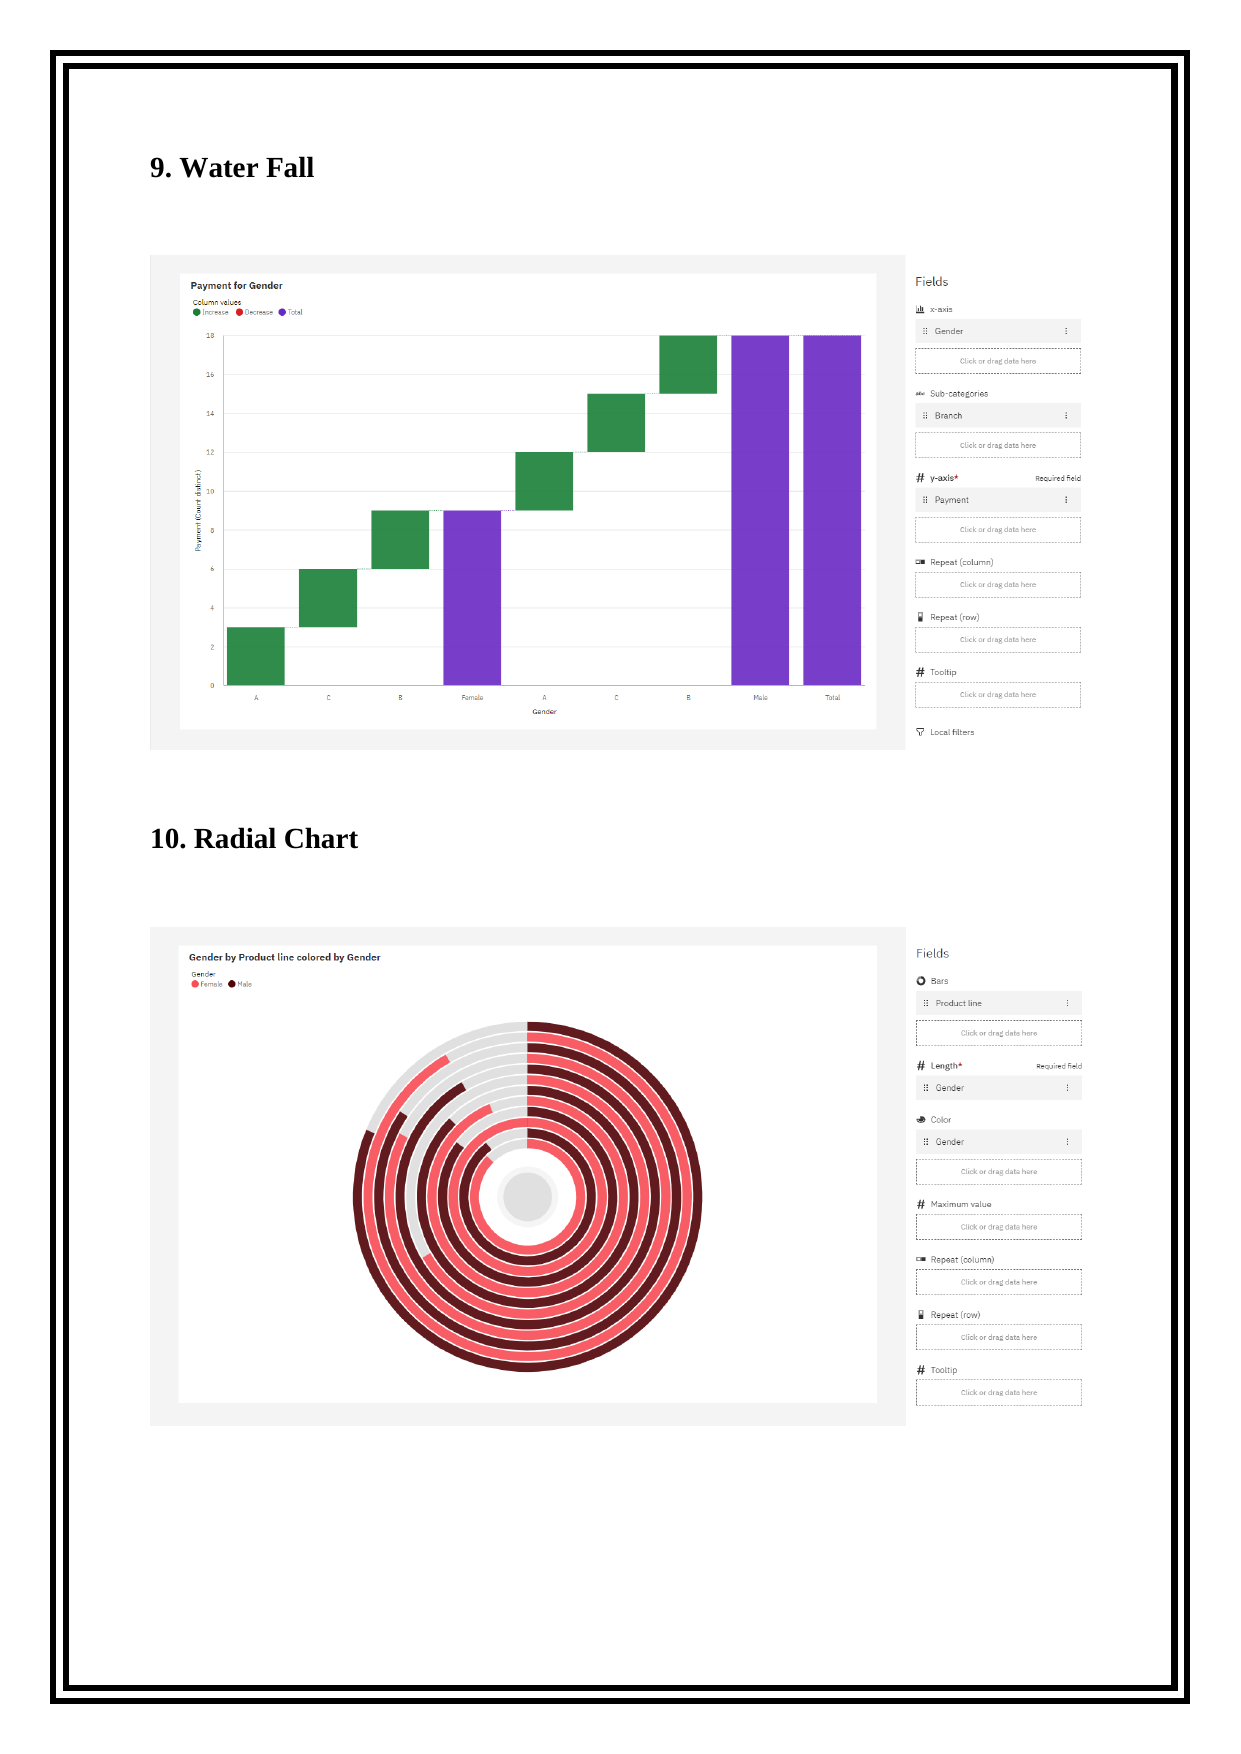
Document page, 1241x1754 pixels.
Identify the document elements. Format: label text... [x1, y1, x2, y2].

text 10. Radial Chart [150, 821, 1090, 855]
picture [150, 255, 1091, 750]
picture [150, 927, 1091, 1426]
text 9. Water Fall [150, 150, 1090, 183]
